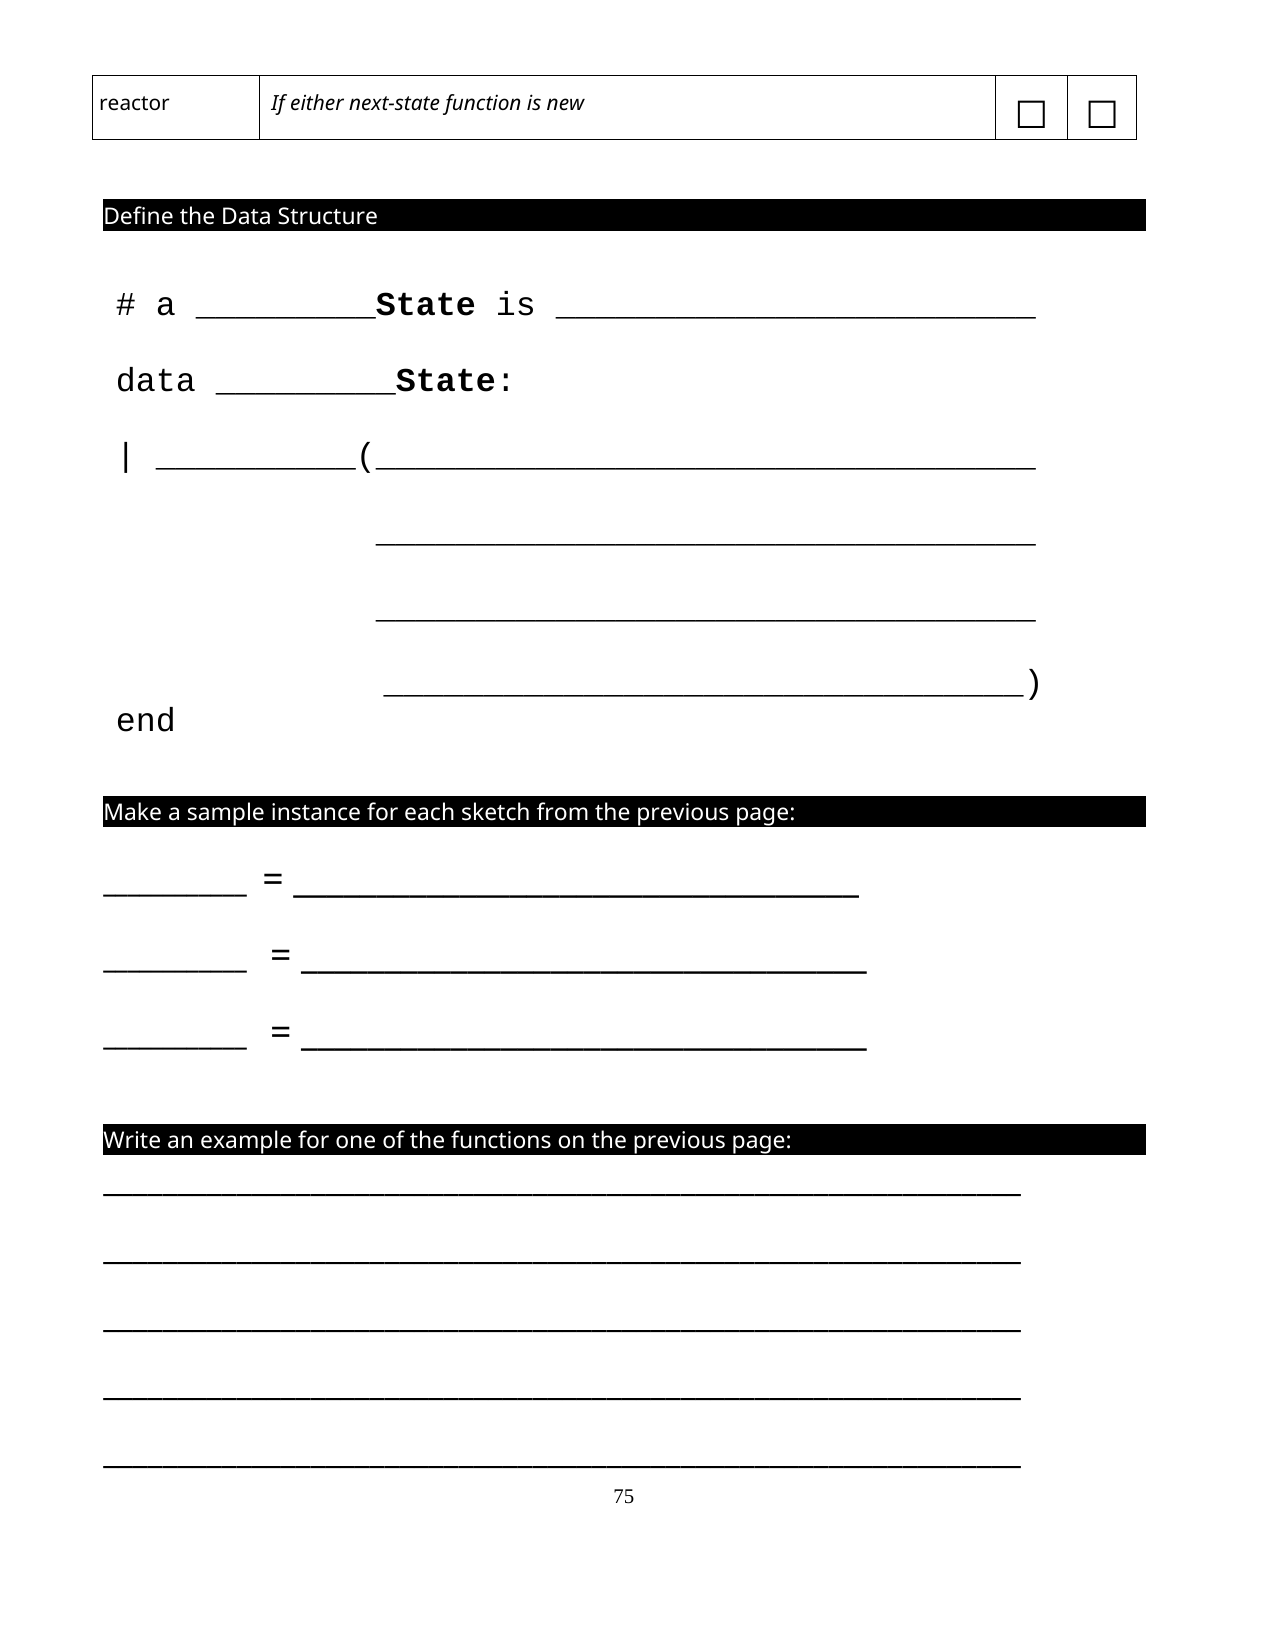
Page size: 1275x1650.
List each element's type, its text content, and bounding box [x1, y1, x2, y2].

text ________________________________) [116, 666, 1269, 704]
text ______________________________________________________________ [0, 1155, 1144, 1201]
text ____________ = __________________________________ [0, 852, 1144, 903]
text | __________(_________________________________ [116, 439, 1269, 477]
text ______________________________________________________________ [0, 1428, 1144, 1473]
subtitle Make a sample instance for each sketch from the previous page: [103, 796, 1146, 827]
text _________________________________ [116, 590, 1269, 628]
text ______________________________________________________________ [0, 1292, 1144, 1337]
text end [116, 704, 1269, 742]
subtitle Write an example for one of the functions on the previous page: [103, 1124, 1146, 1155]
text ____________ = __________________________________ [0, 1005, 1144, 1056]
text ______________________________________________________________ [0, 1360, 1144, 1405]
table_cell If either next-state function is new [260, 76, 995, 139]
text data _________State: [116, 363, 1269, 401]
text # a _________State is ________________________ [116, 288, 1269, 326]
table_cell reactor [93, 76, 259, 139]
table_cell ☐ [996, 76, 1067, 139]
table_cell ☐ [1068, 76, 1136, 139]
subtitle Define the Data Structure [103, 199, 1146, 231]
text _________________________________ [116, 515, 1269, 553]
text ____________ = __________________________________ [0, 928, 1144, 979]
text ______________________________________________________________ [0, 1223, 1144, 1269]
